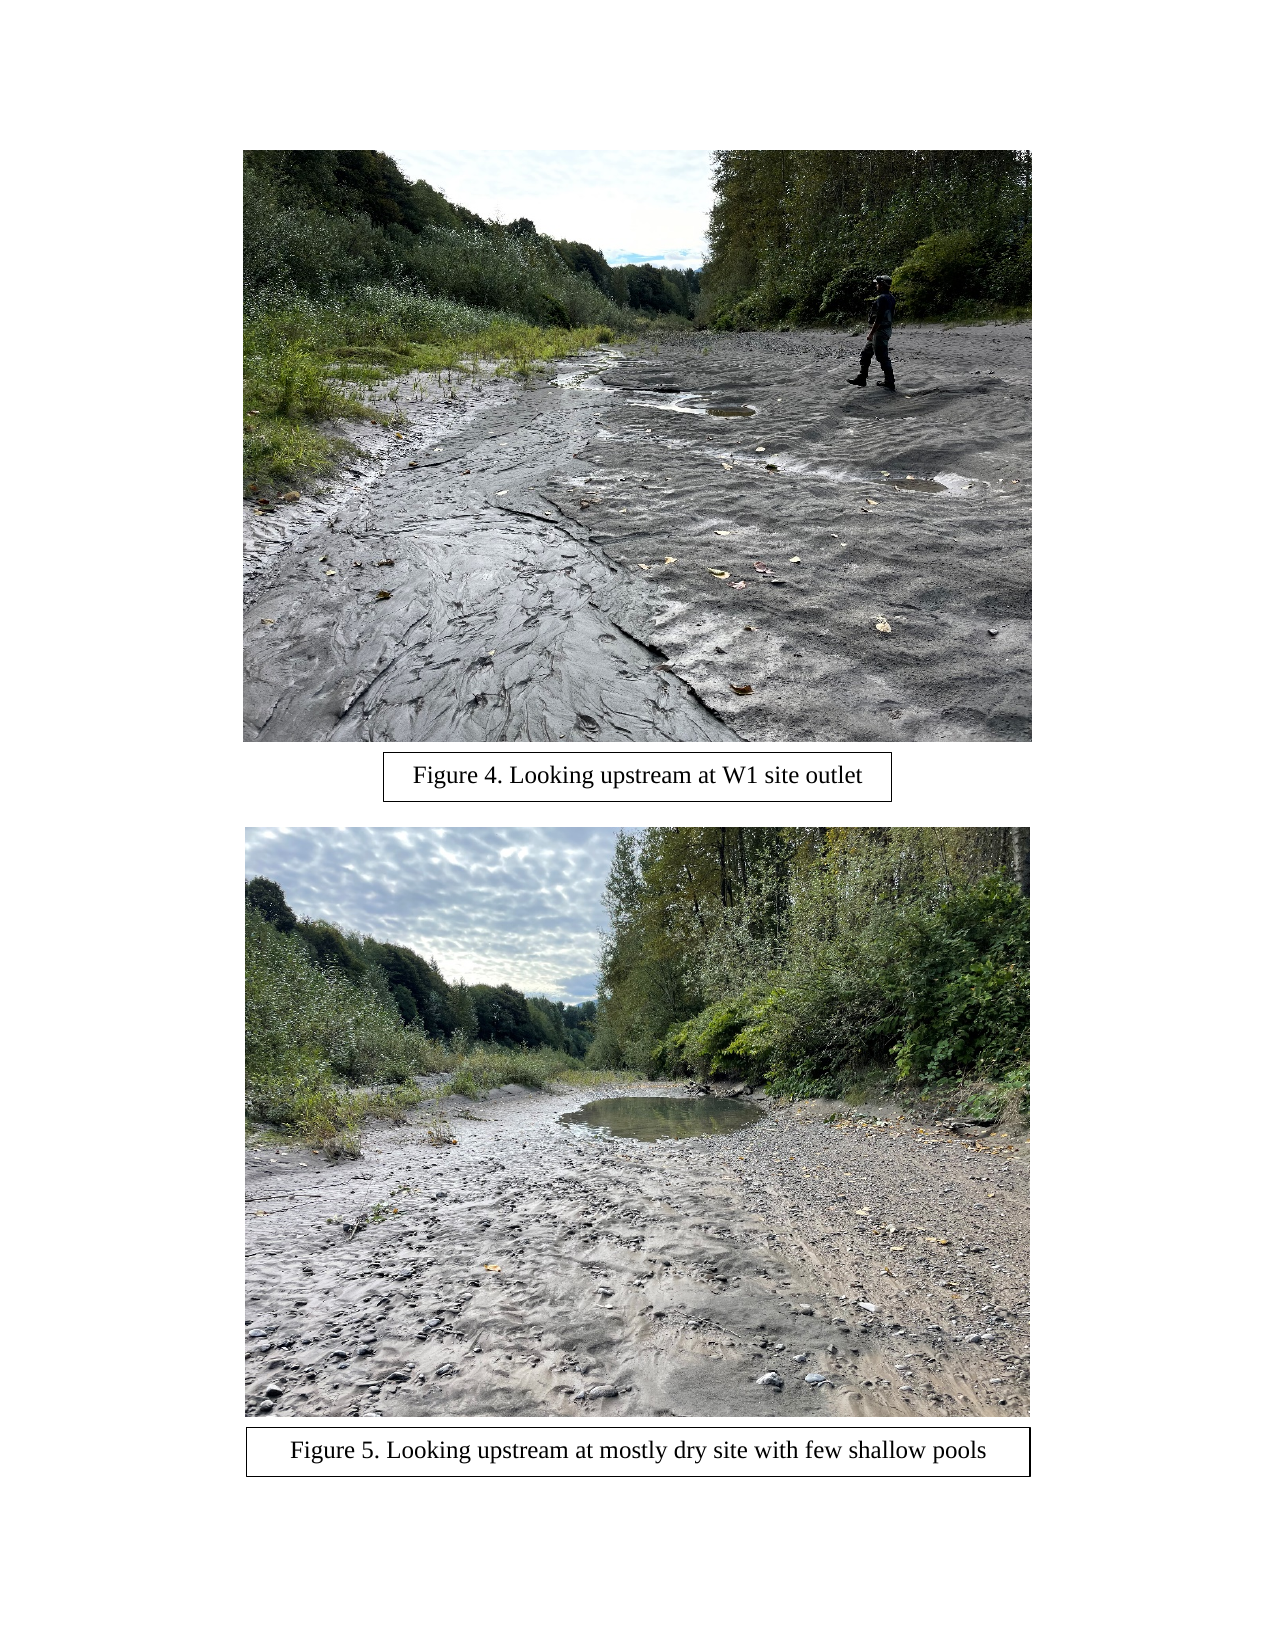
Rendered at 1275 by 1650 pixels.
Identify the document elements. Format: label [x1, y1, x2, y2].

picture [243, 150, 1032, 742]
picture [245, 827, 1030, 1417]
